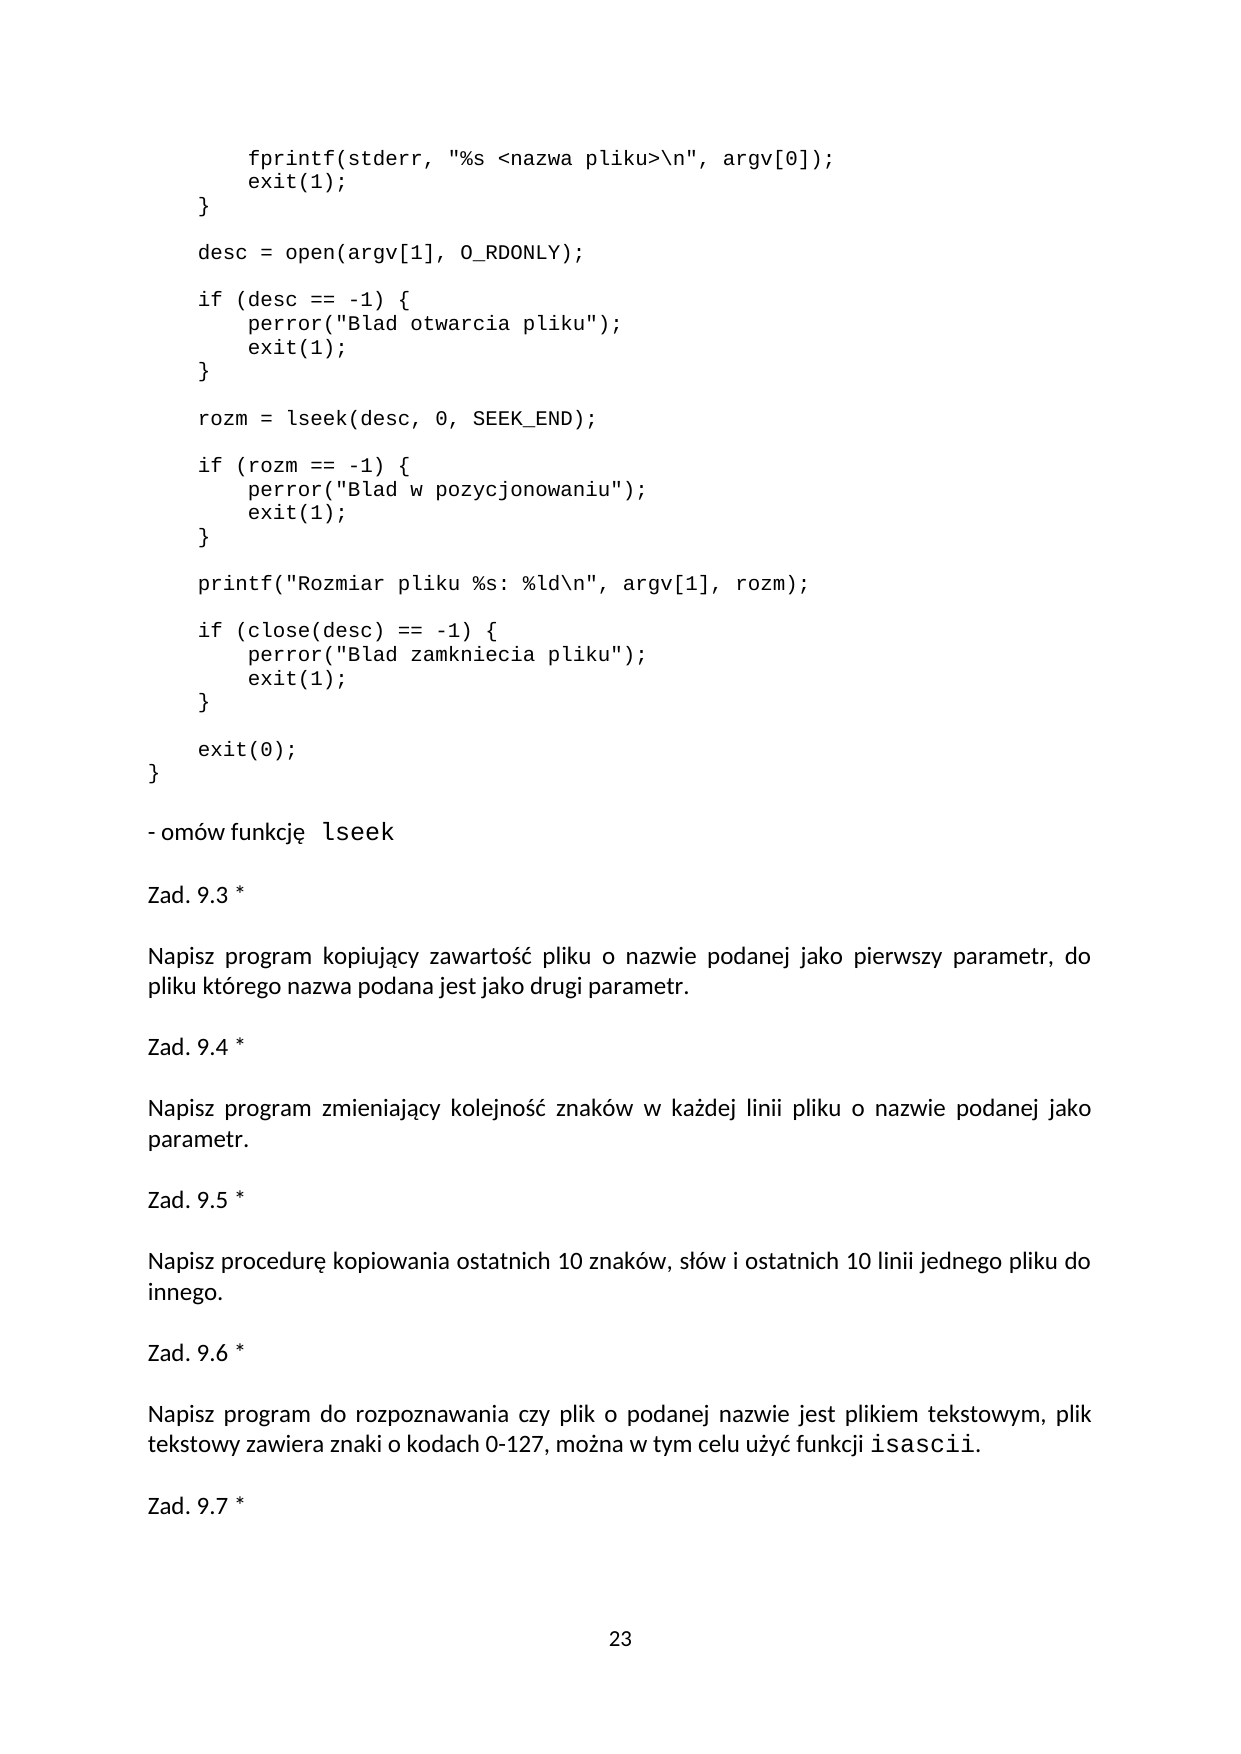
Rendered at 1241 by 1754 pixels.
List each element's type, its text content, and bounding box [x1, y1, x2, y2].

text if (desc == -1) { [148, 289, 1093, 313]
text } [148, 762, 1093, 786]
text Napisz program kopiujący zawartość pliku o nazwie podanej jako pierwszy parametr, do pliku którego nazwa podana jest jako drugi parametr. [148, 940, 1093, 1001]
text desc = open(argv[1], O_RDONLY); [148, 242, 1093, 266]
text fprintf(stderr, "%s <nazwa pliku>\n", argv[0]); [148, 148, 1093, 171]
text Zad. 9.3 * [148, 879, 1093, 909]
text } [148, 195, 1093, 218]
text perror("Blad w pozycjonowaniu"); [148, 479, 1093, 502]
text Zad. 9.6 * [148, 1337, 1093, 1367]
text Zad. 9.5 * [148, 1184, 1093, 1214]
text Napisz program zmieniający kolejność znaków w każdej linii pliku o nazwie podanej jako parametr. [148, 1092, 1093, 1153]
text } [148, 526, 1093, 549]
text exit(1); [148, 668, 1093, 691]
text exit(1); [148, 171, 1093, 195]
text rozm = lseek(desc, 0, SEEK_END); [148, 408, 1093, 431]
text Zad. 9.7 * [148, 1491, 1093, 1521]
text Zad. 9.4 * [148, 1031, 1093, 1062]
text exit(1); [148, 502, 1093, 526]
text } [148, 691, 1093, 715]
text } [148, 360, 1093, 384]
text if (rozm == -1) { [148, 455, 1093, 479]
text printf("Rozmiar pliku %s: %ld\n", argv[1], rozm); [148, 573, 1093, 597]
text if (close(desc) == -1) { [148, 621, 1093, 644]
text exit(1); [148, 337, 1093, 360]
text - omów funkcję lseek [148, 817, 1093, 848]
text Napisz program do rozpoznawania czy plik o podanej nazwie jest plikiem tekstowym, plik tekstowy zawiera znaki o kodach 0-127, można w tym celu użyć funkcji isascii. [148, 1398, 1093, 1460]
text Napisz procedurę kopiowania ostatnich 10 znaków, słów i ostatnich 10 linii jednego pliku do innego. [148, 1245, 1093, 1306]
text perror("Blad otwarcia pliku"); [148, 313, 1093, 337]
text perror("Blad zamkniecia pliku"); [148, 644, 1093, 668]
text exit(0); [148, 739, 1093, 762]
